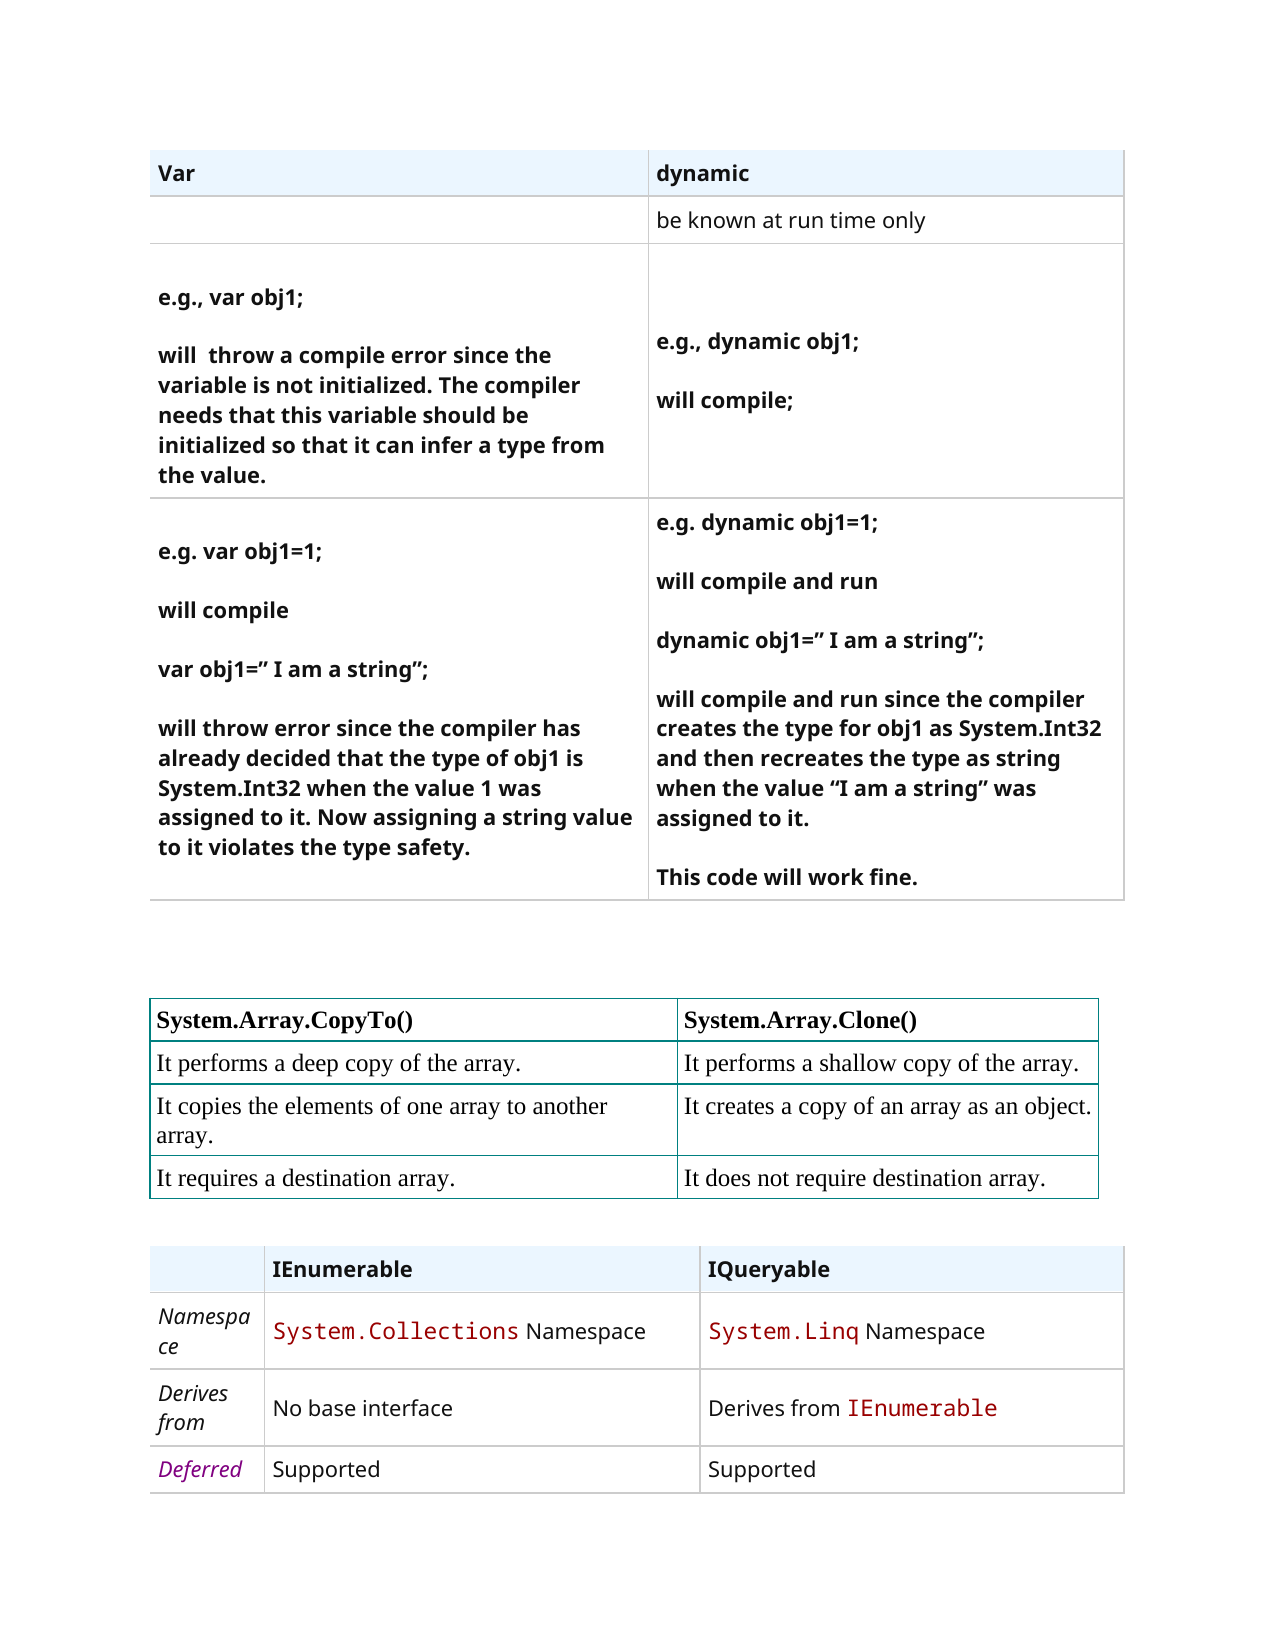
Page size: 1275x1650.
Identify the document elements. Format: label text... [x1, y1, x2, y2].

table_cell It performs a shallow copy of the array. [678, 1435, 1098, 1476]
table_cell System.Array.CopyTo() [151, 1392, 677, 1433]
table_cell Errors are caught at compile time. Since the compiler knows about the type and the methods and properties of the type at the compile time itself [150, 365, 648, 529]
table_cell It performs a deep copy of the array. [151, 1435, 677, 1476]
table_cell e.g., dynamic obj1; will compile; [649, 637, 1123, 890]
table_header Var [150, 150, 648, 195]
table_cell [150, 197, 648, 363]
table_cell e.g. var obj1=1; will compile var obj1=” I am a string”; will throw error since the compiler has already decided that the type of obj1 is System.Int32 when the value 1 was assigned to it. Now assigning a string value to it violates the type safety. [150, 892, 648, 1292]
table_cell System.Array.Clone() [678, 1392, 1098, 1433]
table_cell e.g. dynamic obj1=1; will compile and run dynamic obj1=” I am a string”; will compile and run since the compiler creates the type for obj1 as System.Int32 and then recreates the type as string when the value “I am a string” was assigned to it. This code will work fine. [649, 892, 1123, 1292]
table_header [150, 1341, 677, 1391]
table_cell e.g., var obj1; will throw a compile error since the variable is not initialized. The compiler needs that this variable should be initialized so that it can infer a type from the value. [150, 637, 648, 890]
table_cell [649, 197, 1123, 363]
table_cell Intellisense is not available since the type and its related methods and properties can be known at run time only [649, 530, 1123, 635]
table_cell Errors are caught at runtime Since the compiler comes to about the type and the methods and properties of the type at the run time. [649, 365, 1123, 529]
table_header dynamic [649, 150, 1123, 195]
table_cell Visual Studio shows intellisense since the type of variable assigned is known to compiler. [150, 530, 648, 635]
